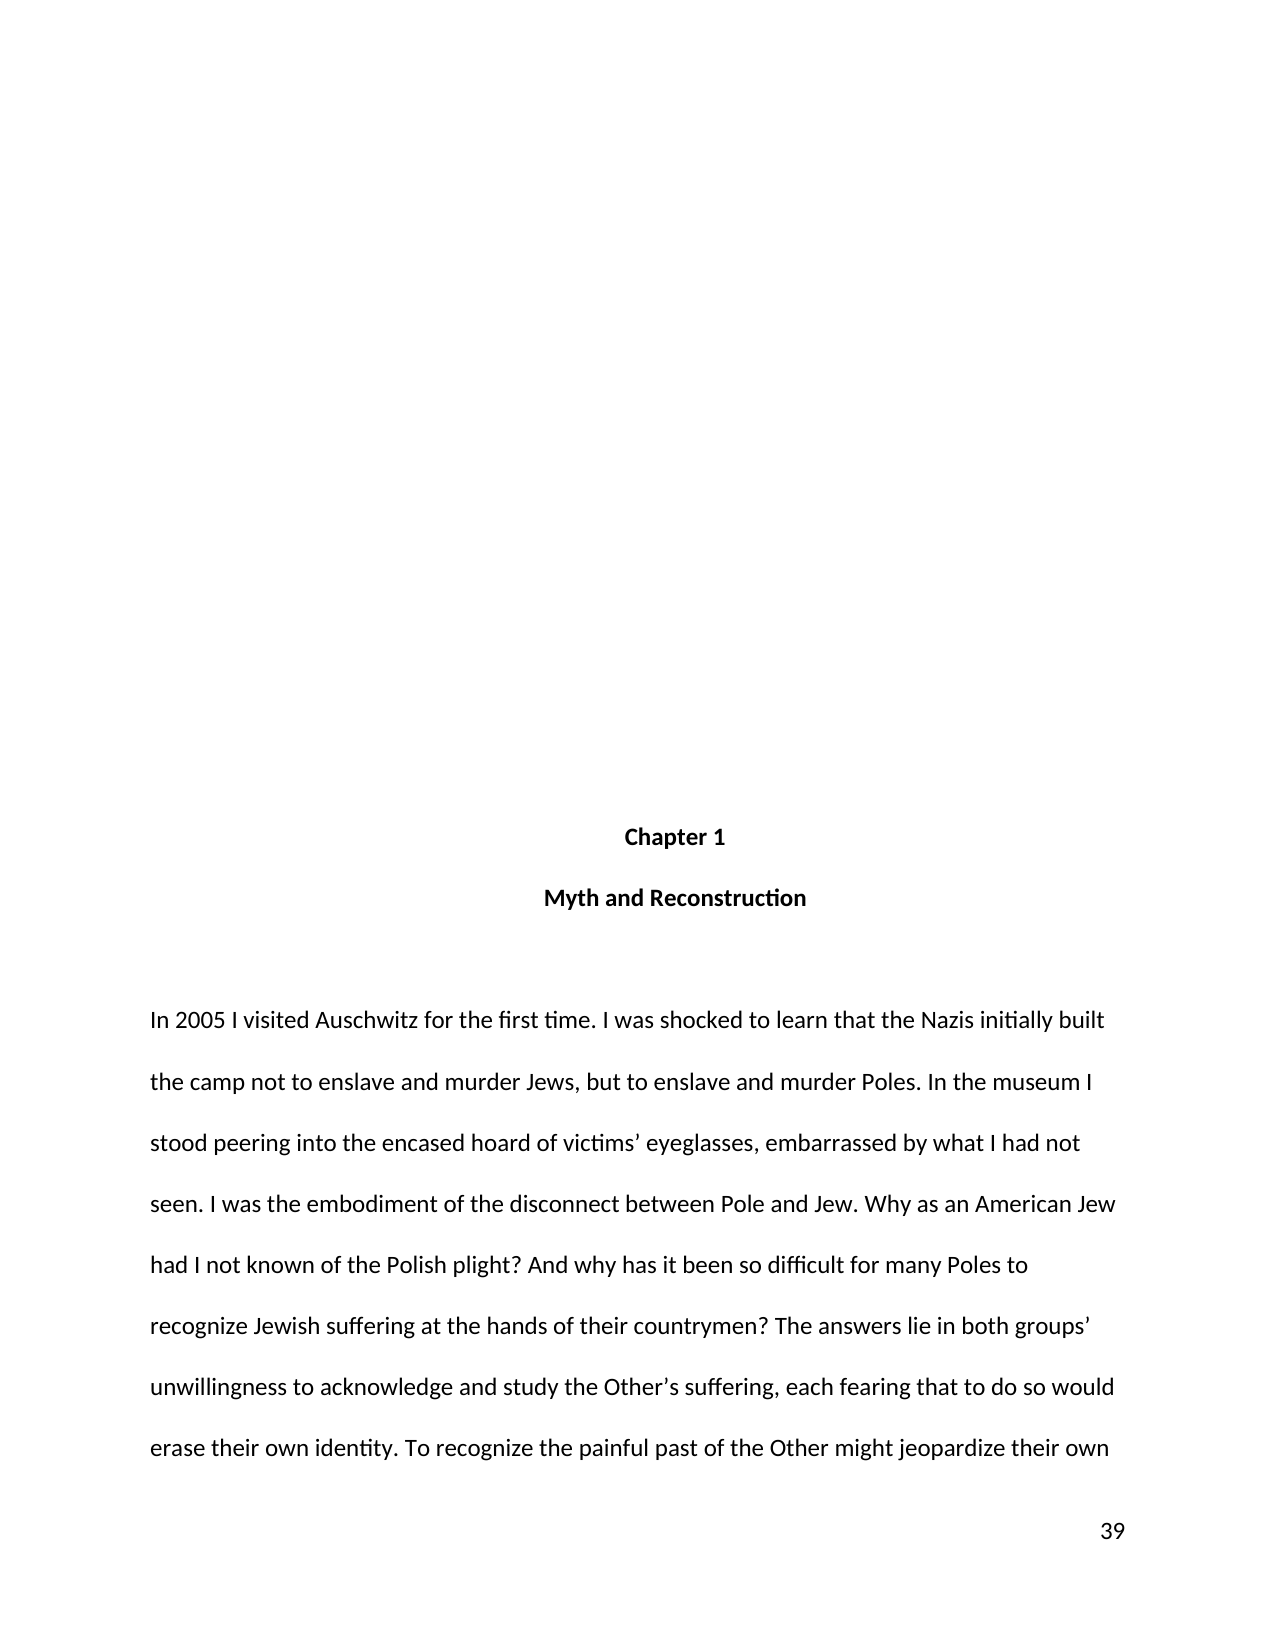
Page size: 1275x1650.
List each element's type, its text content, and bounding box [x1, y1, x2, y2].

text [150, 1004, 1125, 1462]
text Myth and Reconstruction [150, 882, 1125, 913]
text Chapter 1 [150, 821, 1125, 852]
